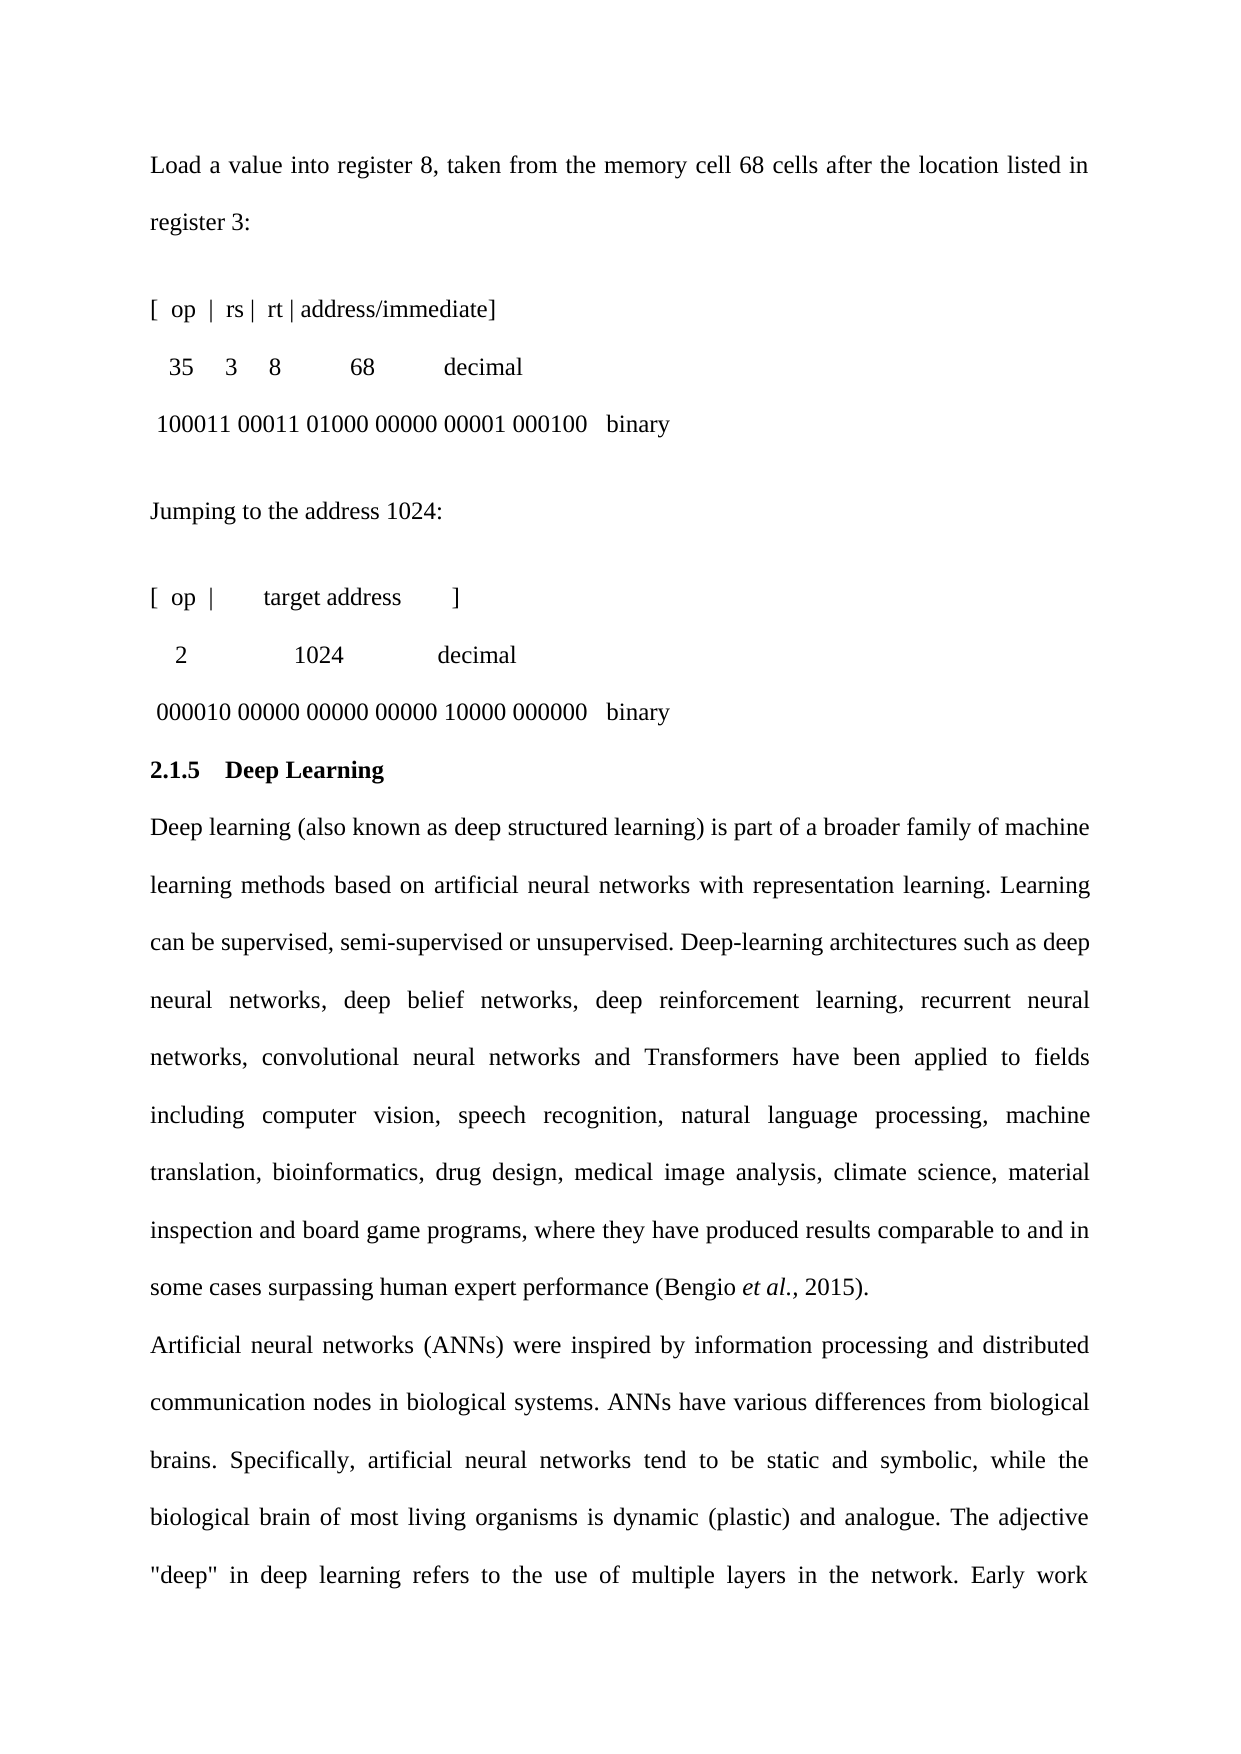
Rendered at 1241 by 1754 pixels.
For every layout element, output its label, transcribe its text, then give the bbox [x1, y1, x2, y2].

text [ op | target address ] [150, 582, 1090, 611]
text Deep learning (also known as deep structured learning) is part of a broader family of machine learning methods based on artificial neural networks with representation learning. Learning can be supervised, semi-supervised or unsupervised. Deep-learning architectures such as deep neural networks, deep belief networks, deep reinforcement learning, recurrent neural networks, convolutional neural networks and Transformers have been applied to fields including computer vision, speech recognition, natural language processing, machine translation, bioinformatics, drug design, medical image analysis, climate science, material inspection and board game programs, where they have produced results comparable to and in some cases surpassing human expert performance (Bengio et al., 2015). [150, 812, 1090, 1301]
text 2.1.5 Deep Learning [150, 755, 1090, 784]
text Jumping to the address 1024: [150, 496, 1090, 524]
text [150, 1330, 1090, 1589]
text 35 3 8 68 decimal [150, 352, 1090, 380]
text 2 1024 decimal [150, 640, 1090, 669]
text 000010 00000 00000 00000 10000 000000 binary [150, 697, 1090, 726]
text Load a value into register 8, taken from the memory cell 68 cells after the location listed in register 3: [150, 150, 1090, 236]
text [ op | rs | rt | address/immediate] [150, 294, 1090, 323]
text 100011 00011 01000 00000 00001 000100 binary [150, 409, 1090, 438]
